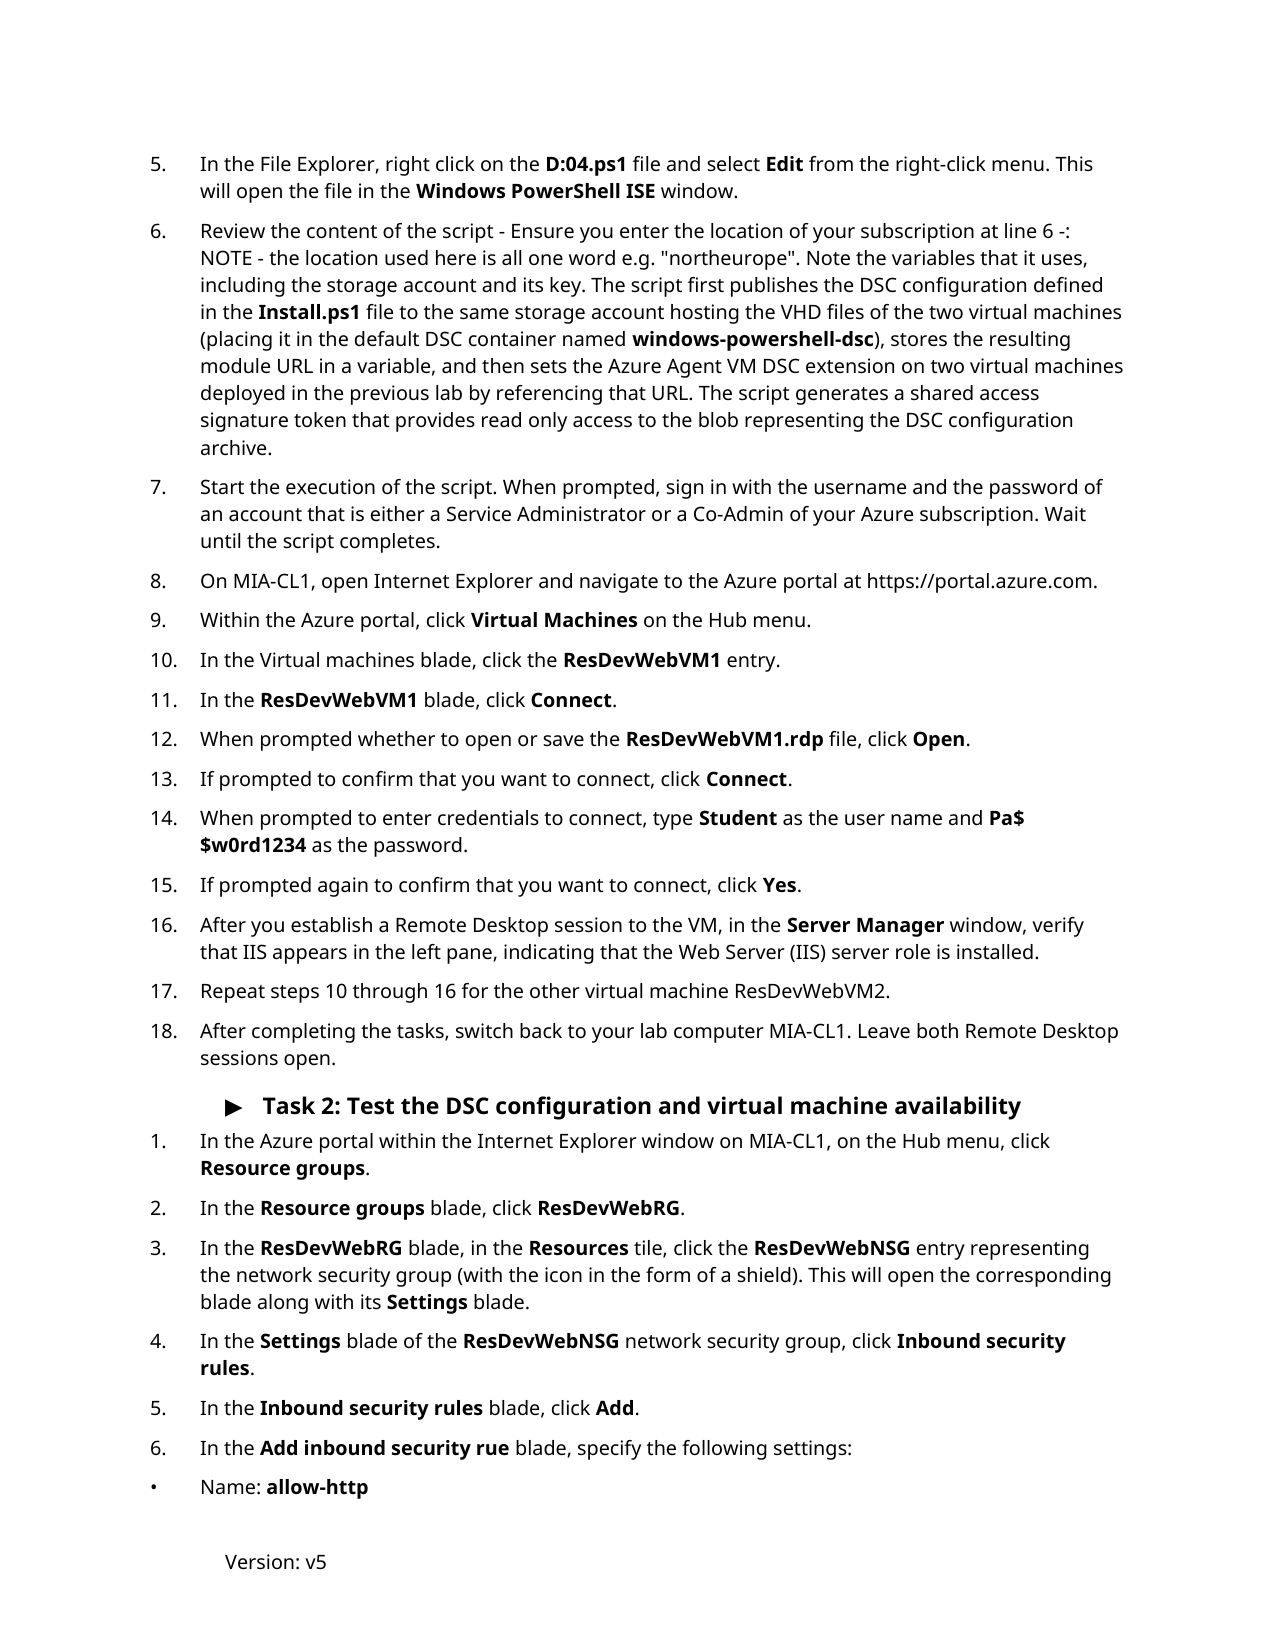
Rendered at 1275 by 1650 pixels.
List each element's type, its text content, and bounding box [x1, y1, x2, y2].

list In the Resource groups blade, click ResDevWebRG. [150, 1194, 1125, 1221]
list After you establish a Remote Desktop session to the VM, in the Server Manager window, verify that IIS appears in the left pane, indicating that the Web Server (IIS) server role is installed. [150, 910, 1125, 964]
list In the Virtual machines blade, click the ResDevWebVM1 entry. [150, 646, 1125, 673]
list In the File Explorer, right click on the D:04.ps1 file and select Edit from the right-click menu. This will open the file in the Windows PowerShell ISE window. [150, 150, 1125, 204]
list In the Azure portal within the Internet Explorer window on MIA-CL1, on the Hub menu, click Resource groups. [150, 1127, 1125, 1181]
list In the Inbound security rules blade, click Add. [150, 1394, 1125, 1421]
list After completing the tasks, switch back to your lab computer MIA-CL1. Leave both Remote Desktop sessions open. [150, 1017, 1125, 1071]
list Repeat steps 10 through 16 for the other virtual machine ResDevWebVM2. [150, 977, 1125, 1004]
list When prompted to enter credentials to connect, type Student as the user name and Pa$$w0rd1234 as the password. [150, 804, 1125, 858]
subtitle Task 2: Test the DSC configuration and virtual machine availability [225, 1089, 1125, 1121]
list If prompted again to confirm that you want to connect, click Yes. [150, 871, 1125, 898]
list When prompted whether to open or save the ResDevWebVM1.rdp file, click Open. [150, 725, 1125, 752]
list On MIA-CL1, open Internet Explorer and navigate to the Azure portal at https://portal.azure.com. [150, 567, 1125, 594]
list Name: allow-http [150, 1473, 1125, 1500]
list In the Add inbound security rue blade, specify the following settings: [150, 1433, 1125, 1460]
list In the Settings blade of the ResDevWebNSG network security group, click Inbound security rules. [150, 1327, 1125, 1381]
list Review the content of the script - Ensure you enter the location of your subscription at line 6 -: NOTE - the location used here is all one word e.g. "northeurope". Note the variables that it uses, including the storage account and its key. The script first publishes the DSC configuration defined in the Install.ps1 file to the same storage account hosting the VHD files of the two virtual machines (placing it in the default DSC container named windows-powershell-dsc), stores the resulting module URL in a variable, and then sets the Azure Agent VM DSC extension on two virtual machines deployed in the previous lab by referencing that URL. The script generates a shared access signature token that provides read only access to the blob representing the DSC configuration archive. [150, 217, 1125, 460]
list If prompted to confirm that you want to connect, click Connect. [150, 764, 1125, 792]
list In the ResDevWebRG blade, in the Resources tile, click the ResDevWebNSG entry representing the network security group (with the icon in the form of a shield). This will open the corresponding blade along with its Settings blade. [150, 1233, 1125, 1314]
list Within the Azure portal, click Virtual Machines on the Hub menu. [150, 606, 1125, 633]
list In the ResDevWebVM1 blade, click Connect. [150, 685, 1125, 712]
list Start the execution of the script. When prompted, sign in with the username and the password of an account that is either a Service Administrator or a Co-Admin of your Azure subscription. Wait until the script completes. [150, 473, 1125, 554]
